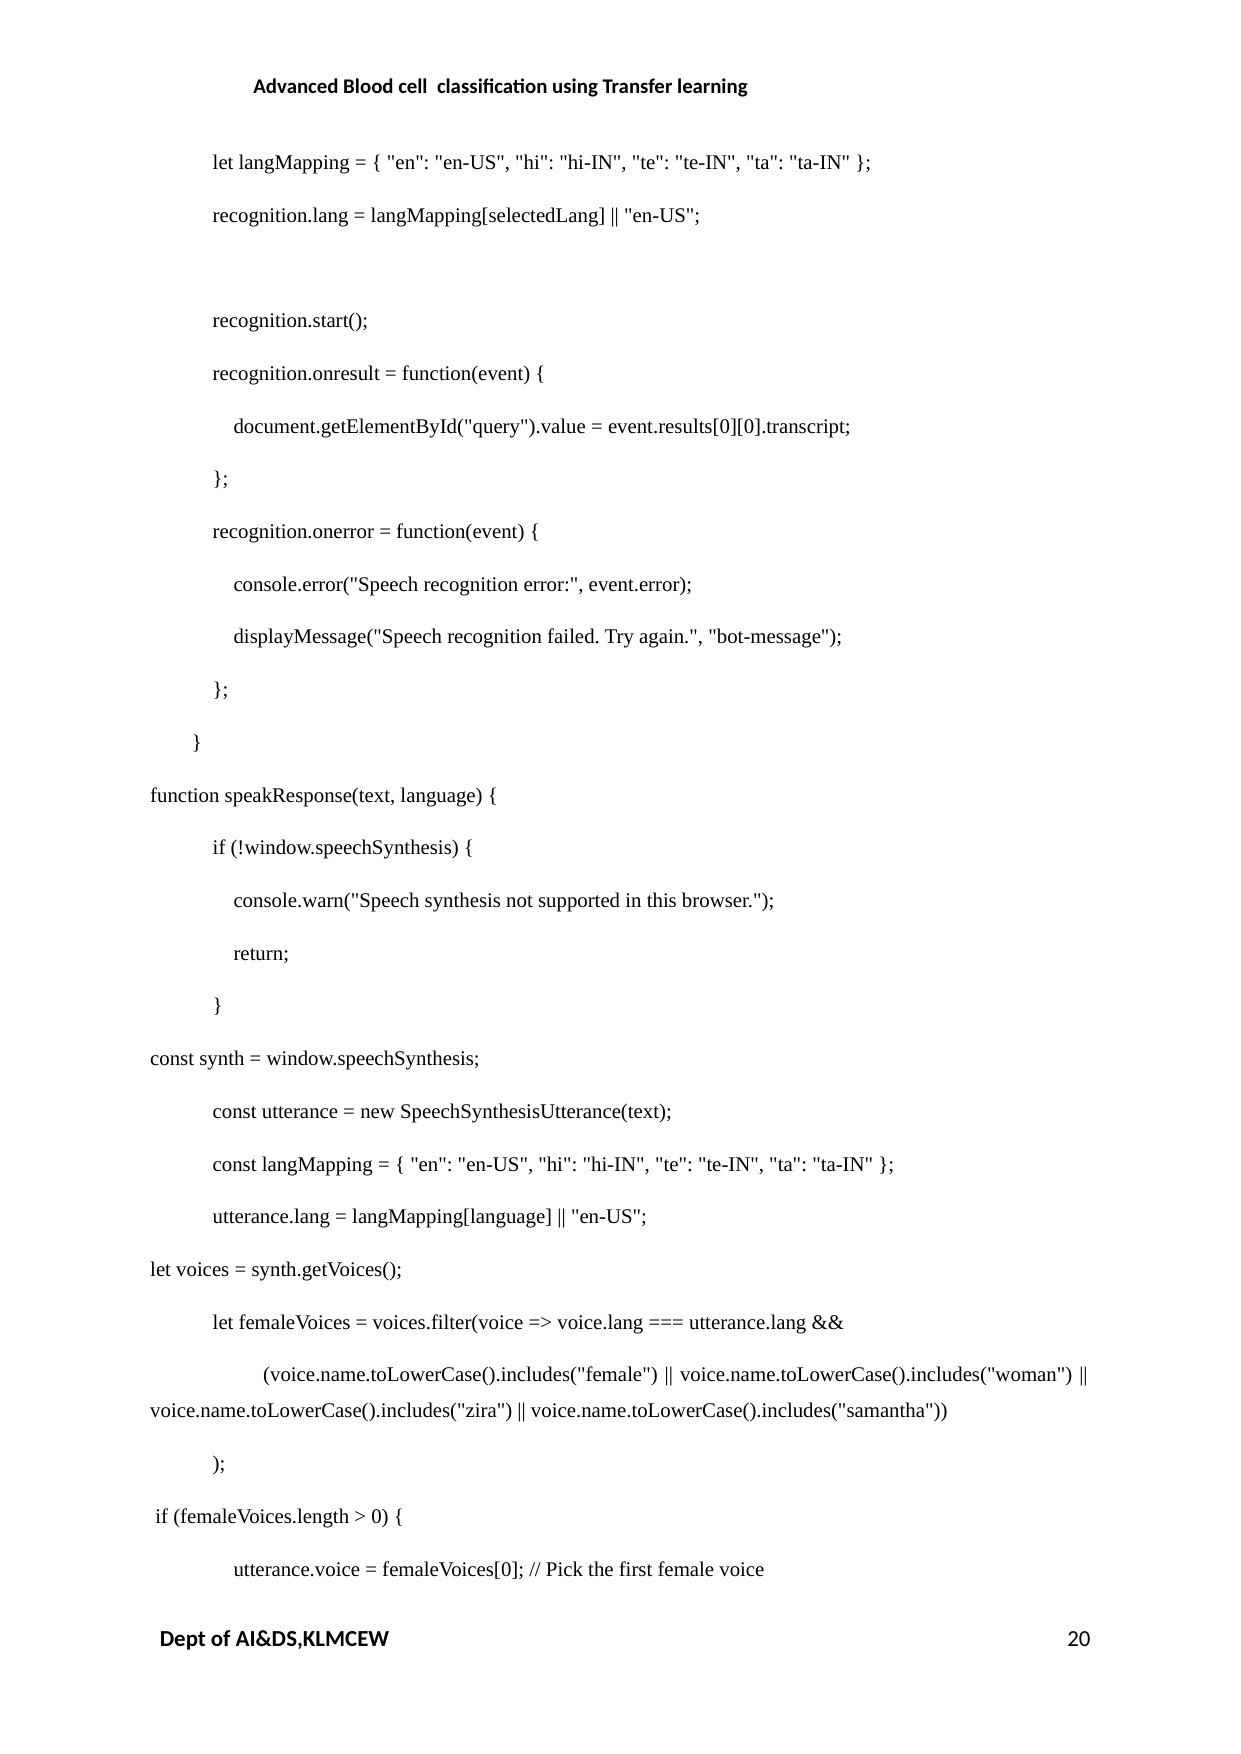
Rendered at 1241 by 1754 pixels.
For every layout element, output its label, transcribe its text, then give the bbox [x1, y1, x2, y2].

text if (femaleVoices.length > 0) { [150, 1504, 1090, 1528]
text utterance.lang = langMapping[language] || "en-US"; [150, 1204, 1090, 1228]
text const utterance = new SpeechSynthesisUtterance(text); [150, 1099, 1090, 1123]
text console.error("Speech recognition error:", event.error); [150, 572, 1090, 596]
text if (!window.speechSynthesis) { [150, 835, 1090, 859]
text console.warn("Speech synthesis not supported in this browser."); [150, 888, 1090, 912]
text return; [150, 941, 1090, 965]
text let voices = synth.getVoices(); [150, 1257, 1090, 1281]
text document.getElementById("query").value = event.results[0][0].transcript; [150, 413, 1090, 438]
text let langMapping = { "en": "en-US", "hi": "hi-IN", "te": "te-IN", "ta": "ta-IN" }; [150, 150, 1090, 174]
text function speakResponse(text, language) { [150, 782, 1090, 807]
text }; [150, 466, 1090, 490]
text (voice.name.toLowerCase().includes("female") || voice.name.toLowerCase().includes("woman") || voice.name.toLowerCase().includes("zira") || voice.name.toLowerCase().includes("samantha")) [150, 1362, 1090, 1422]
text recognition.onresult = function(event) { [150, 361, 1090, 385]
text recognition.onerror = function(event) { [150, 519, 1090, 543]
text let femaleVoices = voices.filter(voice => voice.lang === utterance.lang && [150, 1309, 1090, 1334]
text recognition.lang = langMapping[selectedLang] || "en-US"; [150, 203, 1090, 227]
text }; [150, 677, 1090, 701]
text } [150, 993, 1090, 1017]
text } [150, 730, 1090, 754]
text utterance.voice = femaleVoices[0]; // Pick the first female voice [150, 1556, 1090, 1581]
text displayMessage("Speech recognition failed. Try again.", "bot-message"); [150, 624, 1090, 648]
text recognition.start(); [150, 308, 1090, 332]
text const langMapping = { "en": "en-US", "hi": "hi-IN", "te": "te-IN", "ta": "ta-IN" }; [150, 1151, 1090, 1176]
text const synth = window.speechSynthesis; [150, 1046, 1090, 1070]
text ); [150, 1451, 1090, 1475]
